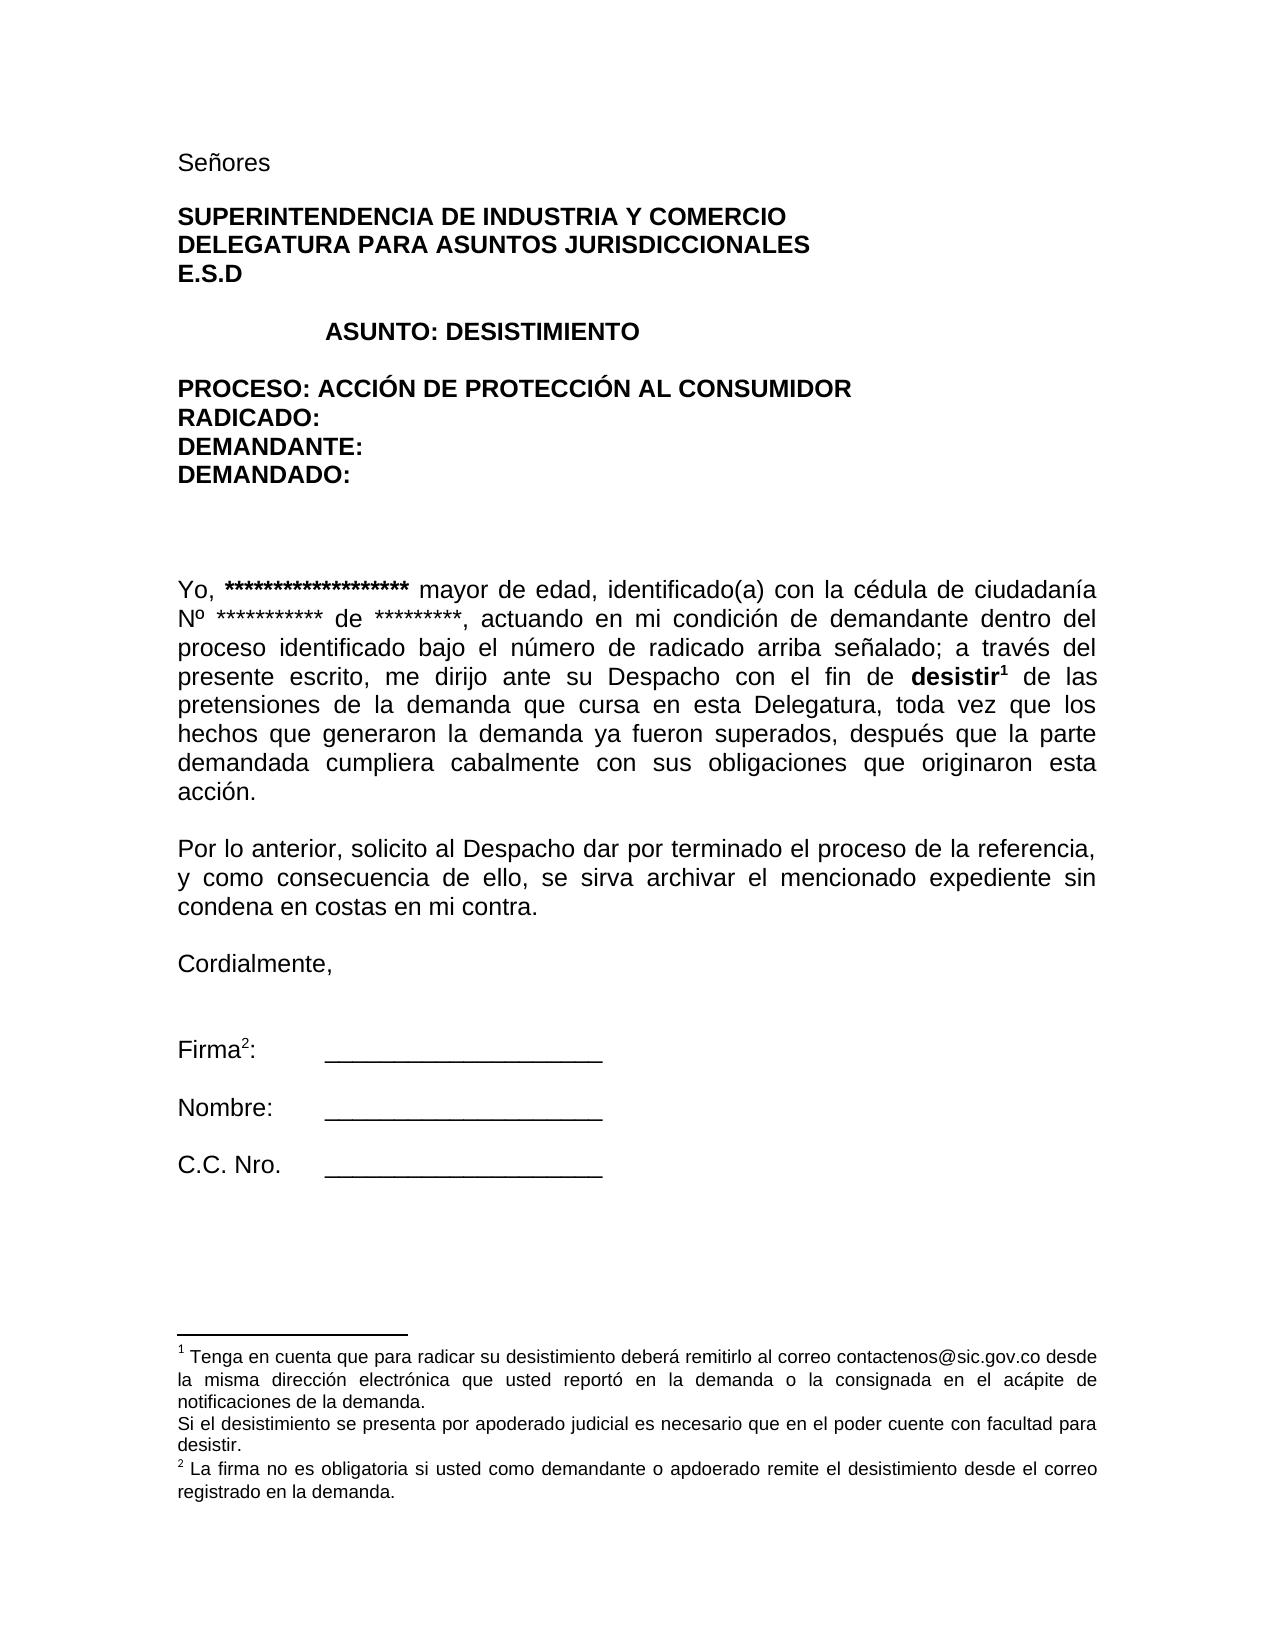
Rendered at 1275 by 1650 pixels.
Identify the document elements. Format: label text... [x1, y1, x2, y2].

text PROCESO: ACCIÓN DE PROTECCIÓN AL CONSUMIDOR [177, 374, 1098, 403]
text E.S.D [177, 259, 1098, 288]
text DELEGATURA PARA ASUNTOS JURISDICCIONALES [177, 230, 1098, 259]
text DEMANDADO: [177, 460, 1098, 489]
text Yo, ******************* mayor de edad, identificado(a) con la cédula de ciudadanía Nº *********** de *********, actuando en mi condición de demandante dentro del proceso identificado bajo el número de radicado arriba señalado; a través del presente escrito, me dirijo ante su Despacho con el fin de desistir de las pretensiones de la demanda que cursa en esta Delegatura, toda vez que los hechos que generaron la demanda ya fueron superados, después que la parte demandada cumpliera cabalmente con sus obligaciones que originaron esta acción. [177, 575, 1098, 805]
text Nombre: ____________________ [177, 1093, 1098, 1121]
text SUPERINTENDENCIA DE INDUSTRIA Y COMERCIO [177, 201, 1098, 230]
text Cordialmente, [177, 949, 1098, 978]
text Firma: ____________________ [177, 1035, 1098, 1064]
text Señores [177, 148, 1098, 176]
text DEMANDANTE: [177, 431, 1098, 460]
text RADICADO: [177, 403, 1098, 431]
text C.C. Nro. ____________________ [177, 1150, 1098, 1179]
text ASUNTO: DESISTIMIENTO [251, 316, 1098, 345]
text Por lo anterior, solicito al Despacho dar por terminado el proceso de la referencia, y como consecuencia de ello, se sirva archivar el mencionado expediente sin condena en costas en mi contra. [177, 834, 1098, 920]
